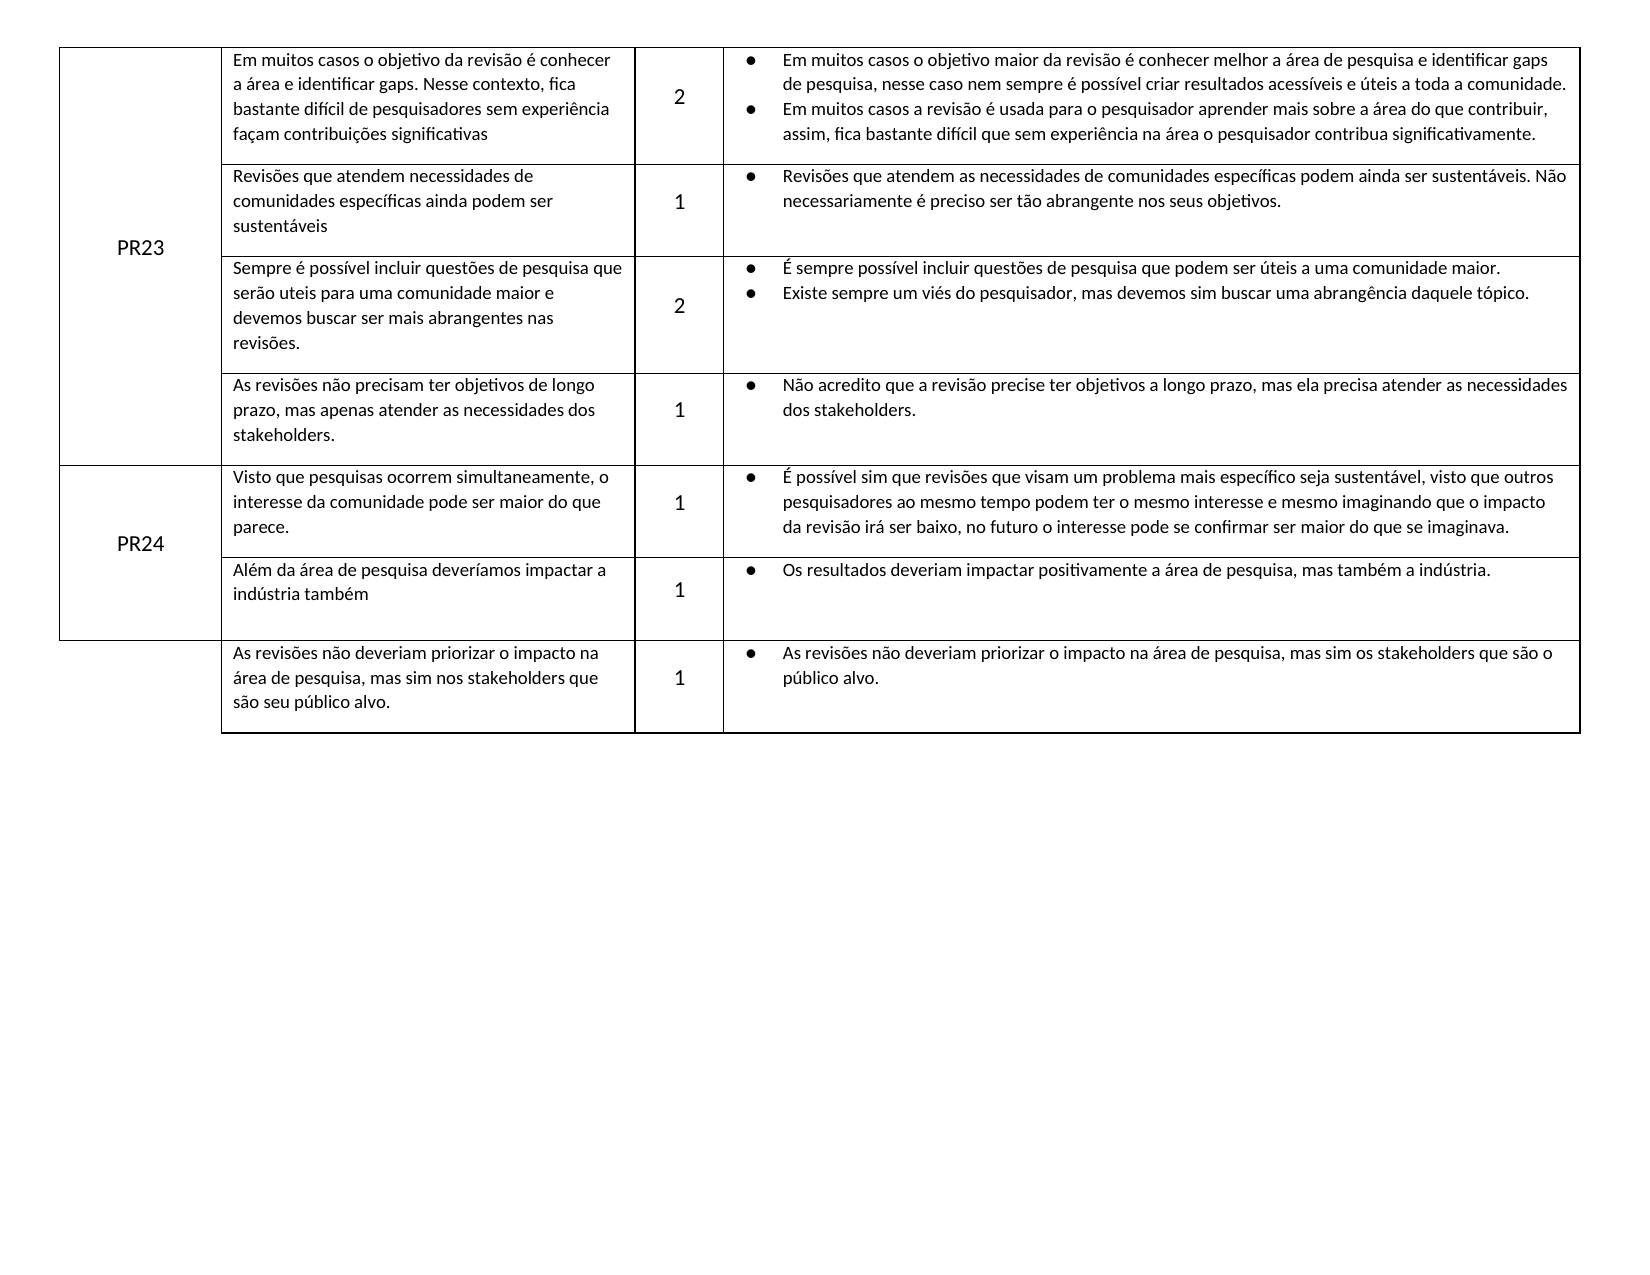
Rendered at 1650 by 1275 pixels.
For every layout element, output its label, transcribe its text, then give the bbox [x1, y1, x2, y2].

table_cell Revisões que atendem necessidades de comunidades específicas ainda podem ser sustentáveis [222, 165, 634, 256]
table_cell Em muitos casos o objetivo da revisão é conhecer a área e identificar gaps. Nesse contexto, fica bastante difícil de pesquisadores sem experiência façam contribuições significativas [222, 48, 634, 164]
table_cell É possível sim que revisões que visam um problema mais específico seja sustentável, visto que outros pesquisadores ao mesmo tempo podem ter o mesmo interesse e mesmo imaginando que o impacto da revisão irá ser baixo, no futuro o interesse pode se confirmar ser maior do que se imaginava. [724, 466, 1579, 557]
table_cell 1 [636, 374, 723, 464]
table_cell 2 [636, 257, 723, 372]
table_cell Não acredito que a revisão precise ter objetivos a longo prazo, mas ela precisa atender as necessidades dos stakeholders. [724, 374, 1579, 464]
table_cell PR23 [60, 48, 221, 464]
table_cell PR24 [60, 466, 221, 640]
table_cell É sempre possível incluir questões de pesquisa que podem ser úteis a uma comunidade maior. Existe sempre um viés do pesquisador, mas devemos sim buscar uma abrangência daquele tópico. [724, 257, 1579, 372]
table_cell Em muitos casos o objetivo maior da revisão é conhecer melhor a área de pesquisa e identificar gaps de pesquisa, nesse caso nem sempre é possível criar resultados acessíveis e úteis a toda a comunidade. Em muitos casos a revisão é usada para o pesquisador aprender mais sobre a área do que contribuir, assim, fica bastante difícil que sem experiência na área o pesquisador contribua significativamente. [724, 48, 1579, 164]
table_cell As revisões não deveriam priorizar o impacto na área de pesquisa, mas sim os stakeholders que são o público alvo. [724, 641, 1579, 732]
table_cell Os resultados deveriam impactar positivamente a área de pesquisa, mas também a indústria. [724, 558, 1579, 640]
table_cell Visto que pesquisas ocorrem simultaneamente, o interesse da comunidade pode ser maior do que parece. [222, 466, 634, 557]
table_cell 1 [636, 165, 723, 256]
table_cell 1 [636, 466, 723, 557]
table_cell As revisões não precisam ter objetivos de longo prazo, mas apenas atender as necessidades dos stakeholders. [222, 374, 634, 464]
table_cell 1 [636, 641, 723, 732]
table_cell Sempre é possível incluir questões de pesquisa que serão uteis para uma comunidade maior e devemos buscar ser mais abrangentes nas revisões. [222, 257, 634, 372]
table_cell As revisões não deveriam priorizar o impacto na área de pesquisa, mas sim nos stakeholders que são seu público alvo. [222, 641, 634, 732]
table_cell 2 [636, 48, 723, 164]
table_cell Revisões que atendem as necessidades de comunidades específicas podem ainda ser sustentáveis. Não necessariamente é preciso ser tão abrangente nos seus objetivos. [724, 165, 1579, 256]
table_cell 1 [636, 558, 723, 640]
table_cell Além da área de pesquisa deveríamos impactar a indústria também [222, 558, 634, 640]
